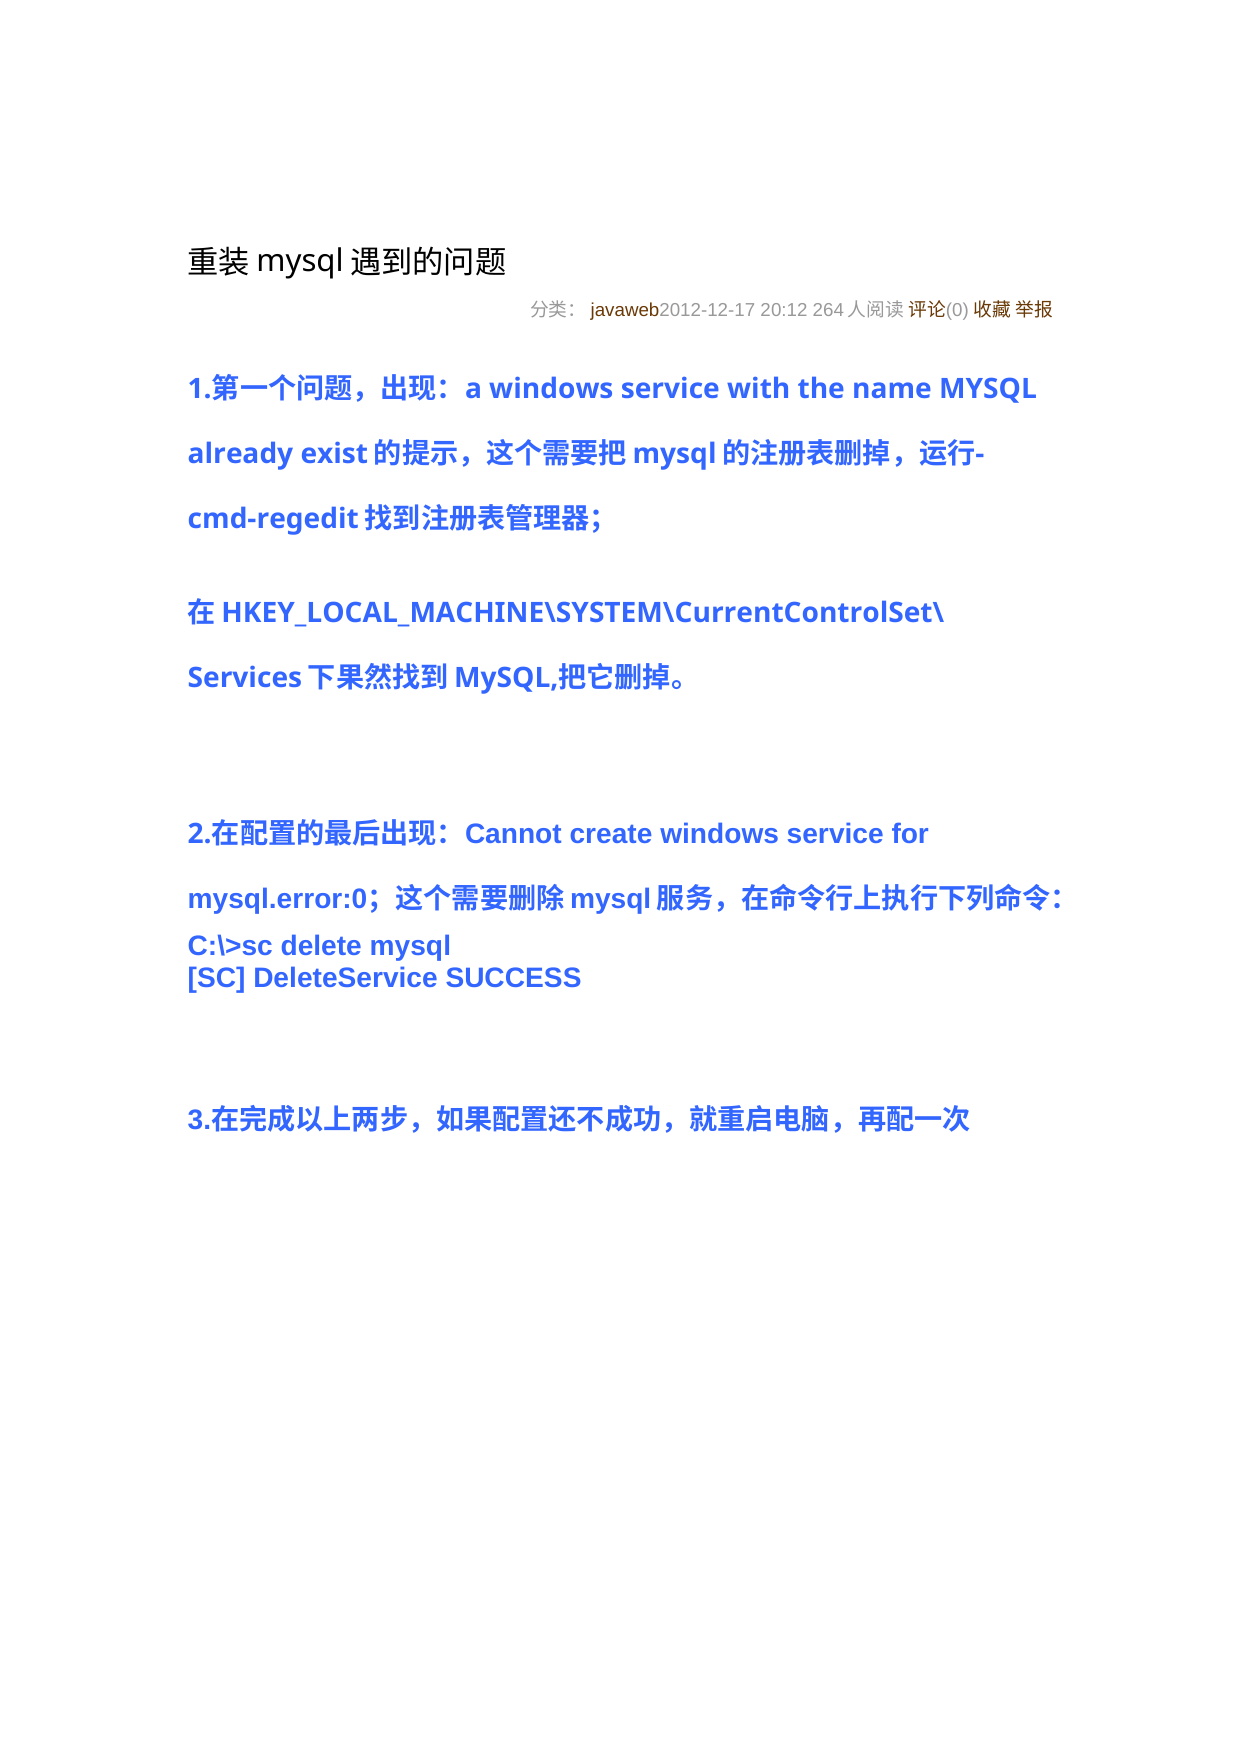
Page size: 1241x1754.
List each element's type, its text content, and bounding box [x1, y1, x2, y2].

text 在HKEY_LOCAL_MACHINE\SYSTEM\CurrentControlSet\Services下果然找到MySQL,把它删掉。 [187, 578, 1053, 708]
text 分类： javaweb2012-12-17 20:12 264人阅读 评论(0) 收藏 举报 [187, 292, 1053, 324]
text 重装mysql遇到的问题 [187, 227, 1053, 292]
text 1.第一个问题，出现：a windows service with the name MYSQL already exist的提示，这个需要把mysql的注册表删掉，运行-cmd-regedit找到注册表管理器； [187, 354, 1053, 549]
text 2.在配置的最后出现：Cannot create windows service for mysql.error:0；这个需要删除mysql服务，在命令行上执行下列命令： C:\>sc delete mysql [SC] DeleteService SUCCESS [187, 799, 1053, 994]
text 3.在完成以上两步，如果配置还不成功，就重启电脑，再配一次 [187, 1084, 1053, 1149]
